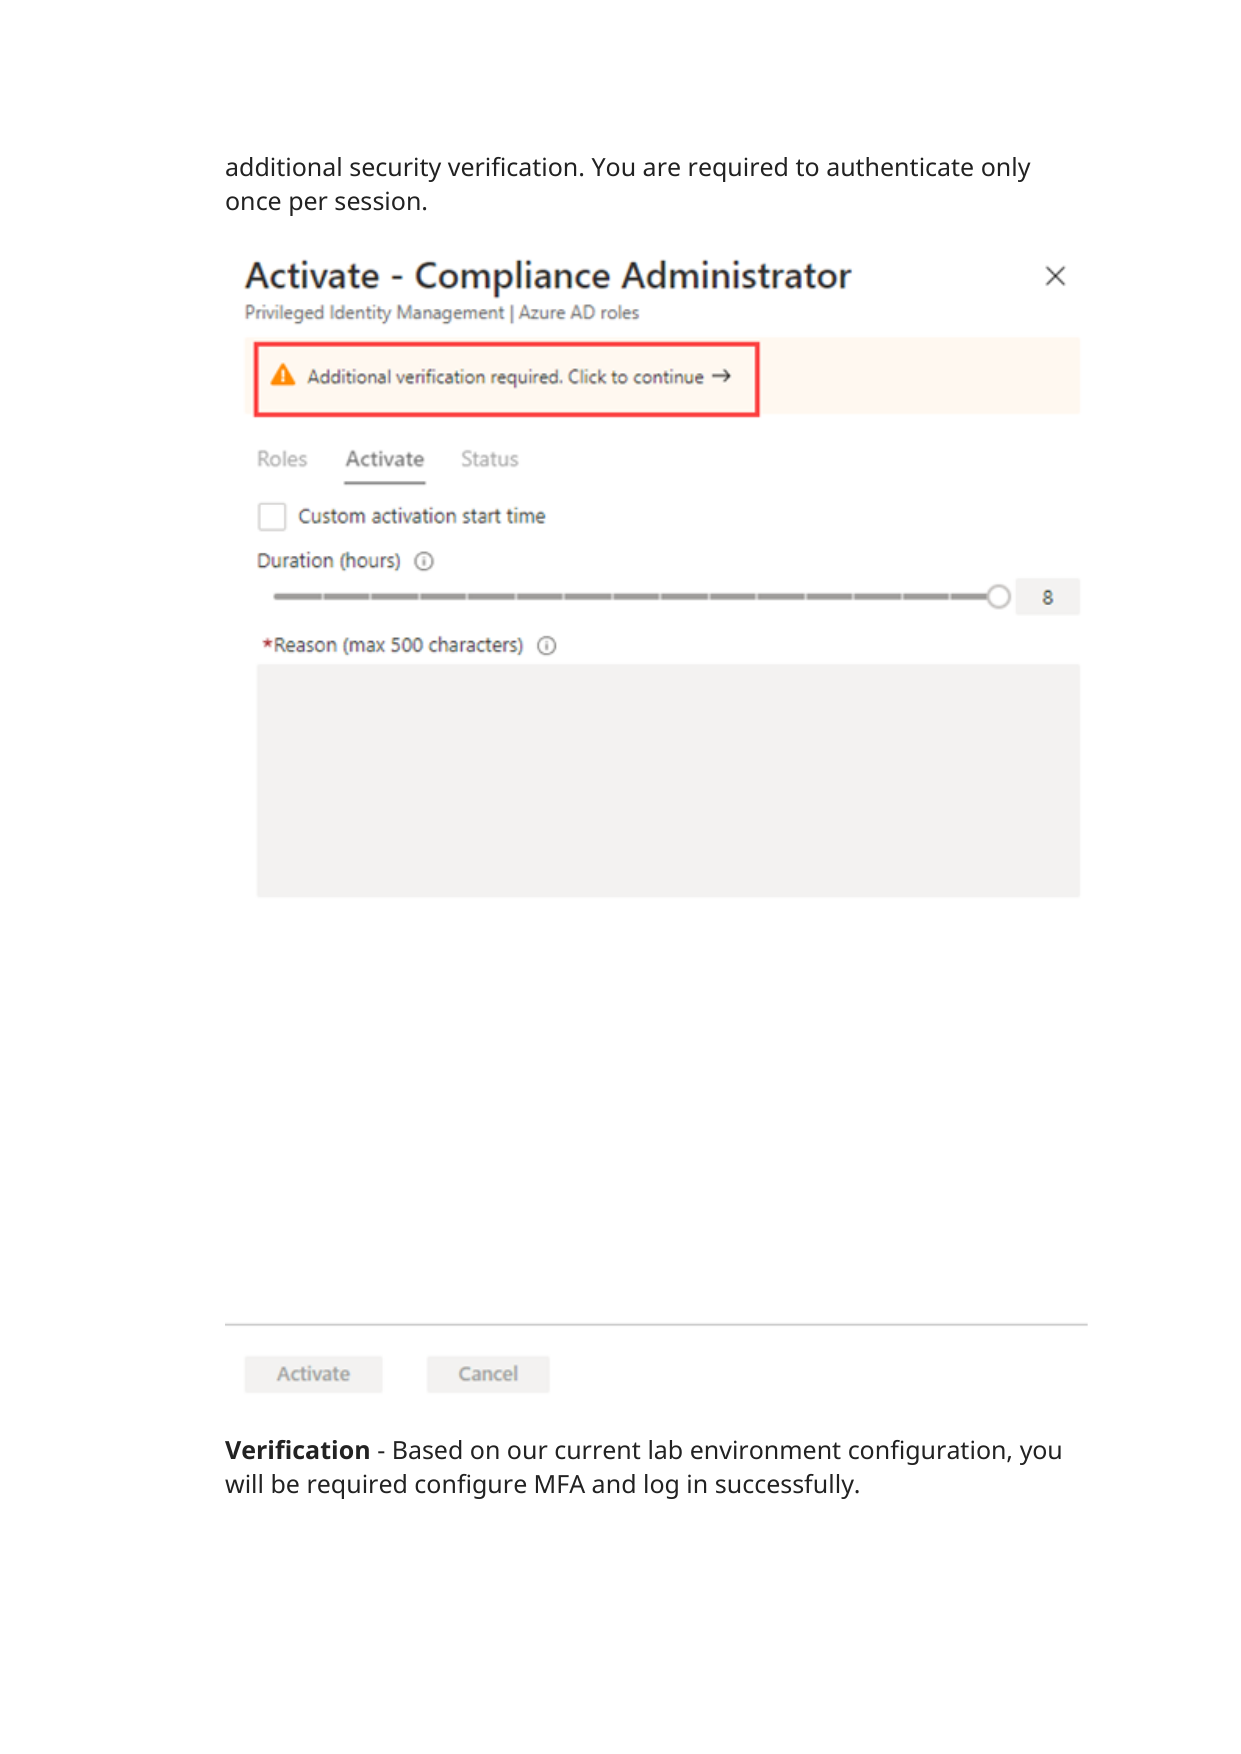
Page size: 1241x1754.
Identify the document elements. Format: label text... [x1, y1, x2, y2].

picture [225, 247, 1088, 1404]
text Verification - Based on our current lab environment configuration, you will be required configure MFA and log in successfully. [225, 1433, 1090, 1501]
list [187, 150, 1090, 218]
